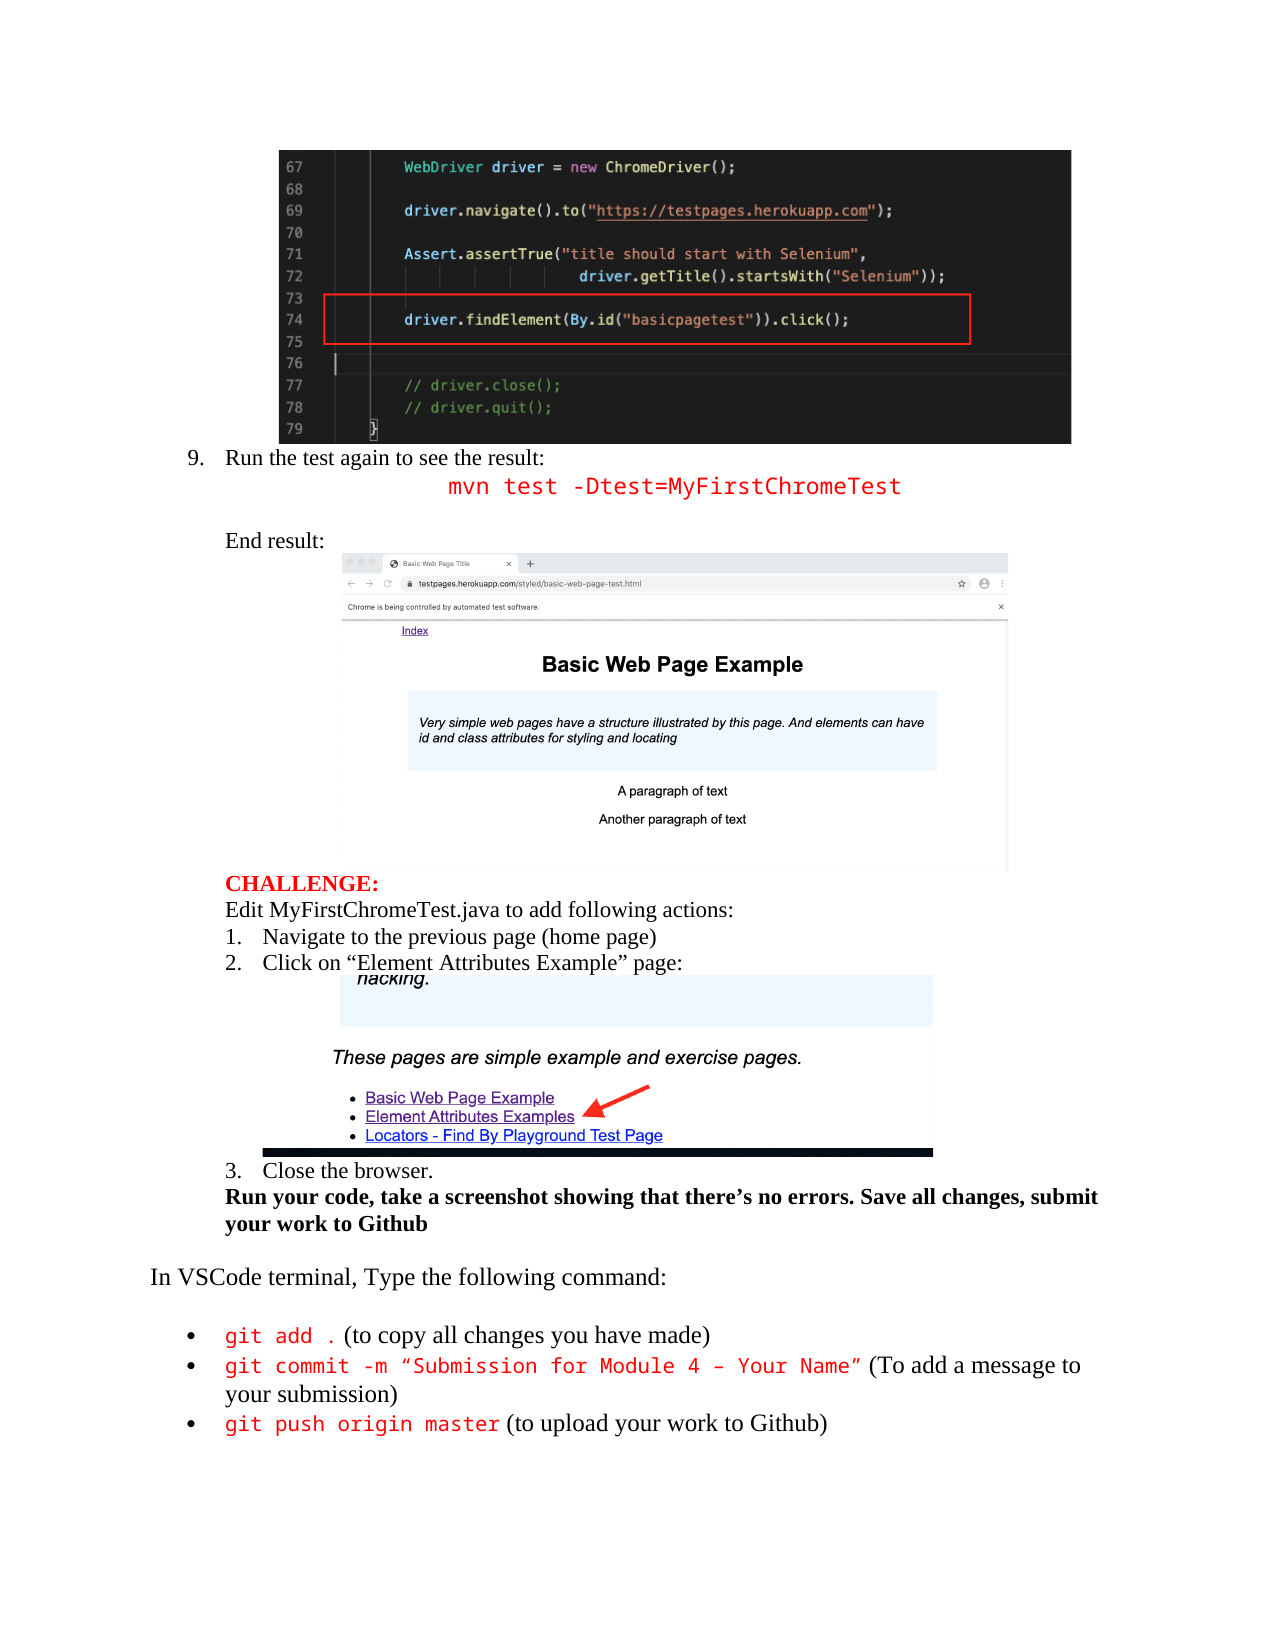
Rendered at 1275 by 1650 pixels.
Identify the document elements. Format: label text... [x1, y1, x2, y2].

list Run the test again to see the result: [187, 443, 1125, 470]
picture [278, 150, 1072, 444]
list Close the browser. [225, 1157, 1125, 1183]
list CHALLENGE: [225, 870, 1125, 896]
text In VSCode terminal, Type the following command: [150, 1262, 1125, 1291]
list git add . (to copy all changes you have made) [187, 1320, 1125, 1350]
list Click on “Element Attributes Example” page: [225, 949, 1125, 976]
list git commit -m “Submission for Module 4 – Your Name” (To add a message to your submission) [187, 1350, 1125, 1408]
list End result: [225, 527, 1125, 554]
list Edit MyFirstChromeTest.java to add following actions: [225, 896, 1125, 923]
text Run your code, take a screenshot showing that there’s no errors. Save all changes, submit your work to Github [225, 1183, 1125, 1236]
list git push origin master (to upload your work to Github) [187, 1408, 1125, 1437]
list Navigate to the previous page (home page) [225, 923, 1125, 949]
list mvn test -Dtest=MyFirstChromeTest [225, 470, 1125, 501]
picture [262, 975, 934, 1157]
picture [341, 553, 1009, 871]
